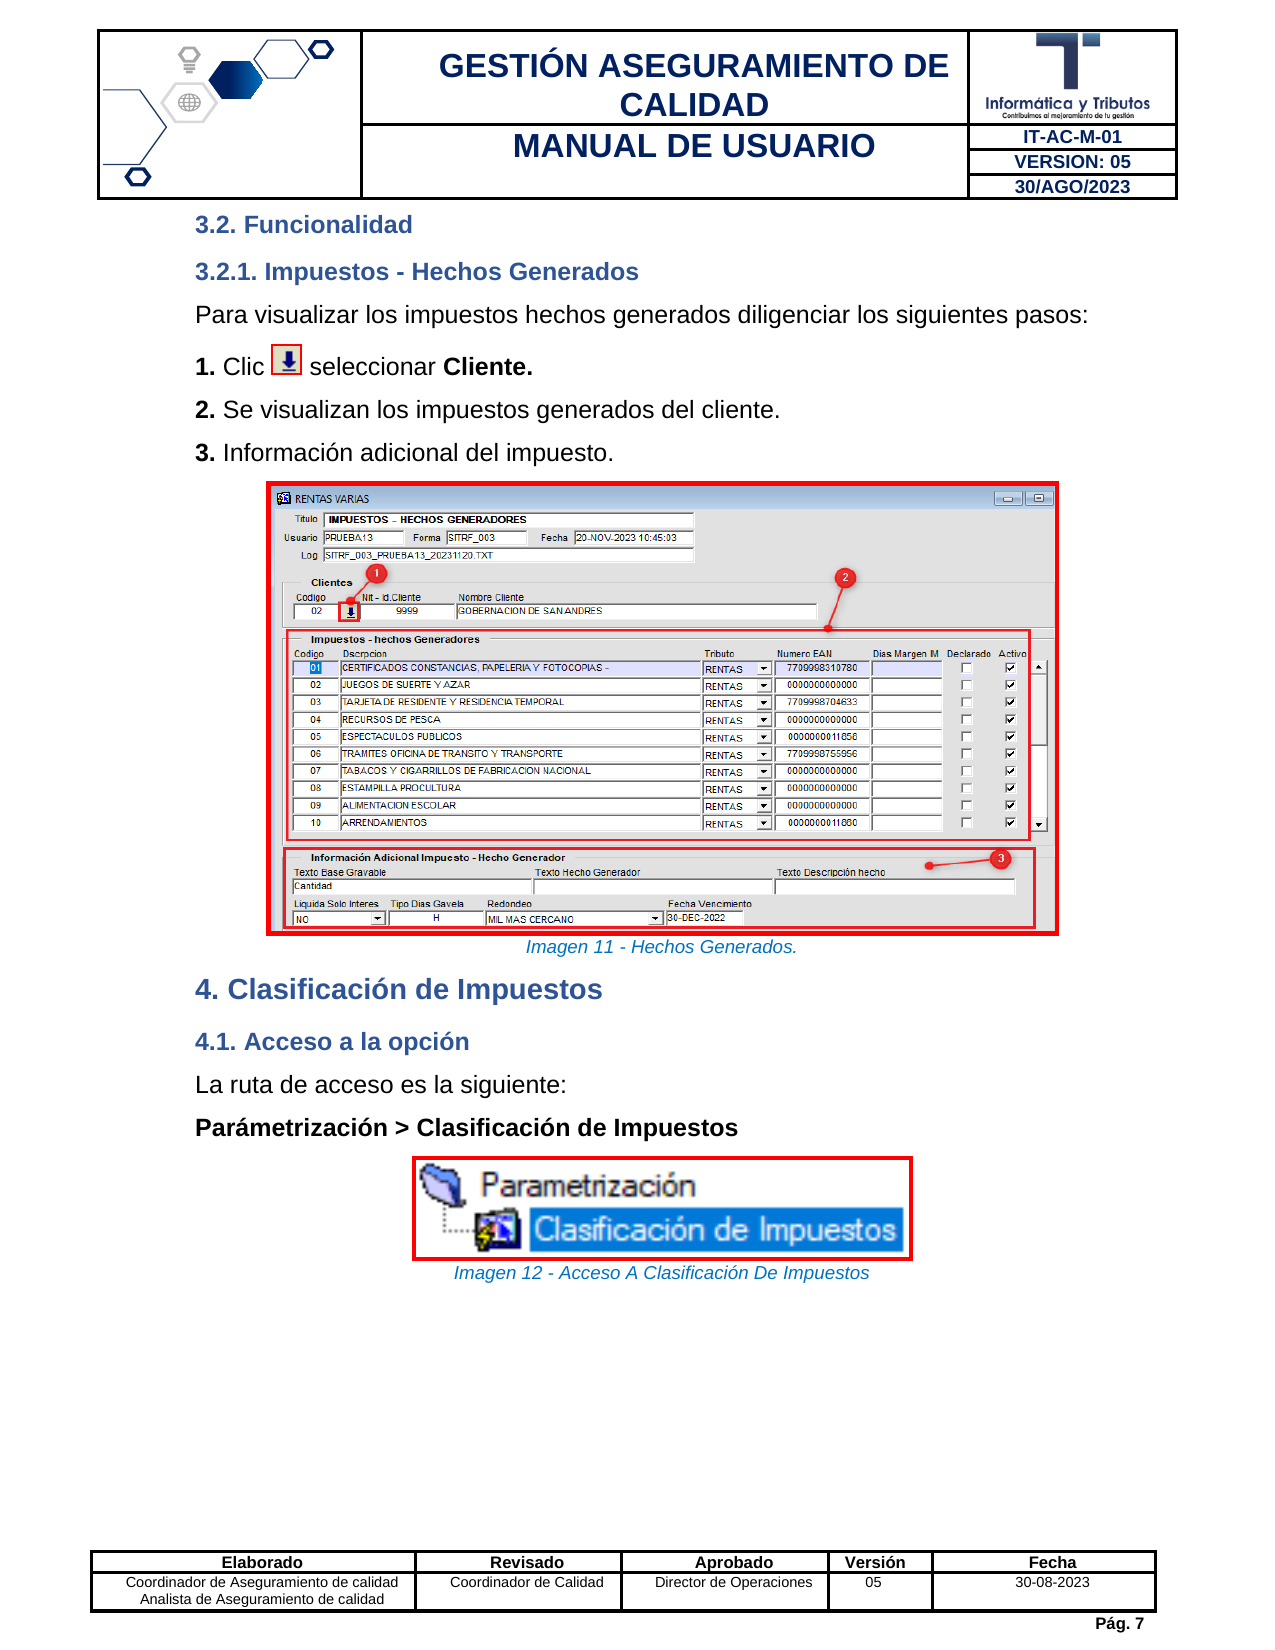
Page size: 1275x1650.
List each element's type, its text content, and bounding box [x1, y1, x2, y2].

text Parámetrización > Clasificación de Impuestos [195, 1113, 1139, 1141]
list Clic seleccionar Cliente. [195, 344, 1139, 380]
list Se visualizan los impuestos generados del cliente. [195, 394, 1139, 423]
picture [416, 1160, 909, 1257]
subtitle Clasificación de Impuestos [195, 972, 1139, 1006]
picture [273, 346, 300, 373]
subtitle Acceso a la opción [195, 1026, 1139, 1055]
list Información adicional del impuesto. [195, 438, 1139, 466]
subtitle Funcionalidad [195, 210, 1139, 239]
text Para visualizar los impuestos hechos generados diligenciar los siguientes pasos: [195, 301, 1139, 329]
text Imagen 12 - Acceso A Clasificación De Impuestos [186, 1261, 1139, 1283]
picture [985, 32, 1150, 120]
text La ruta de acceso es la siguiente: [195, 1069, 1139, 1098]
text Imagen 11 - Hechos Generados. [186, 936, 1139, 957]
subtitle Impuestos - Hechos Generados [195, 257, 1139, 286]
picture [271, 486, 1055, 931]
